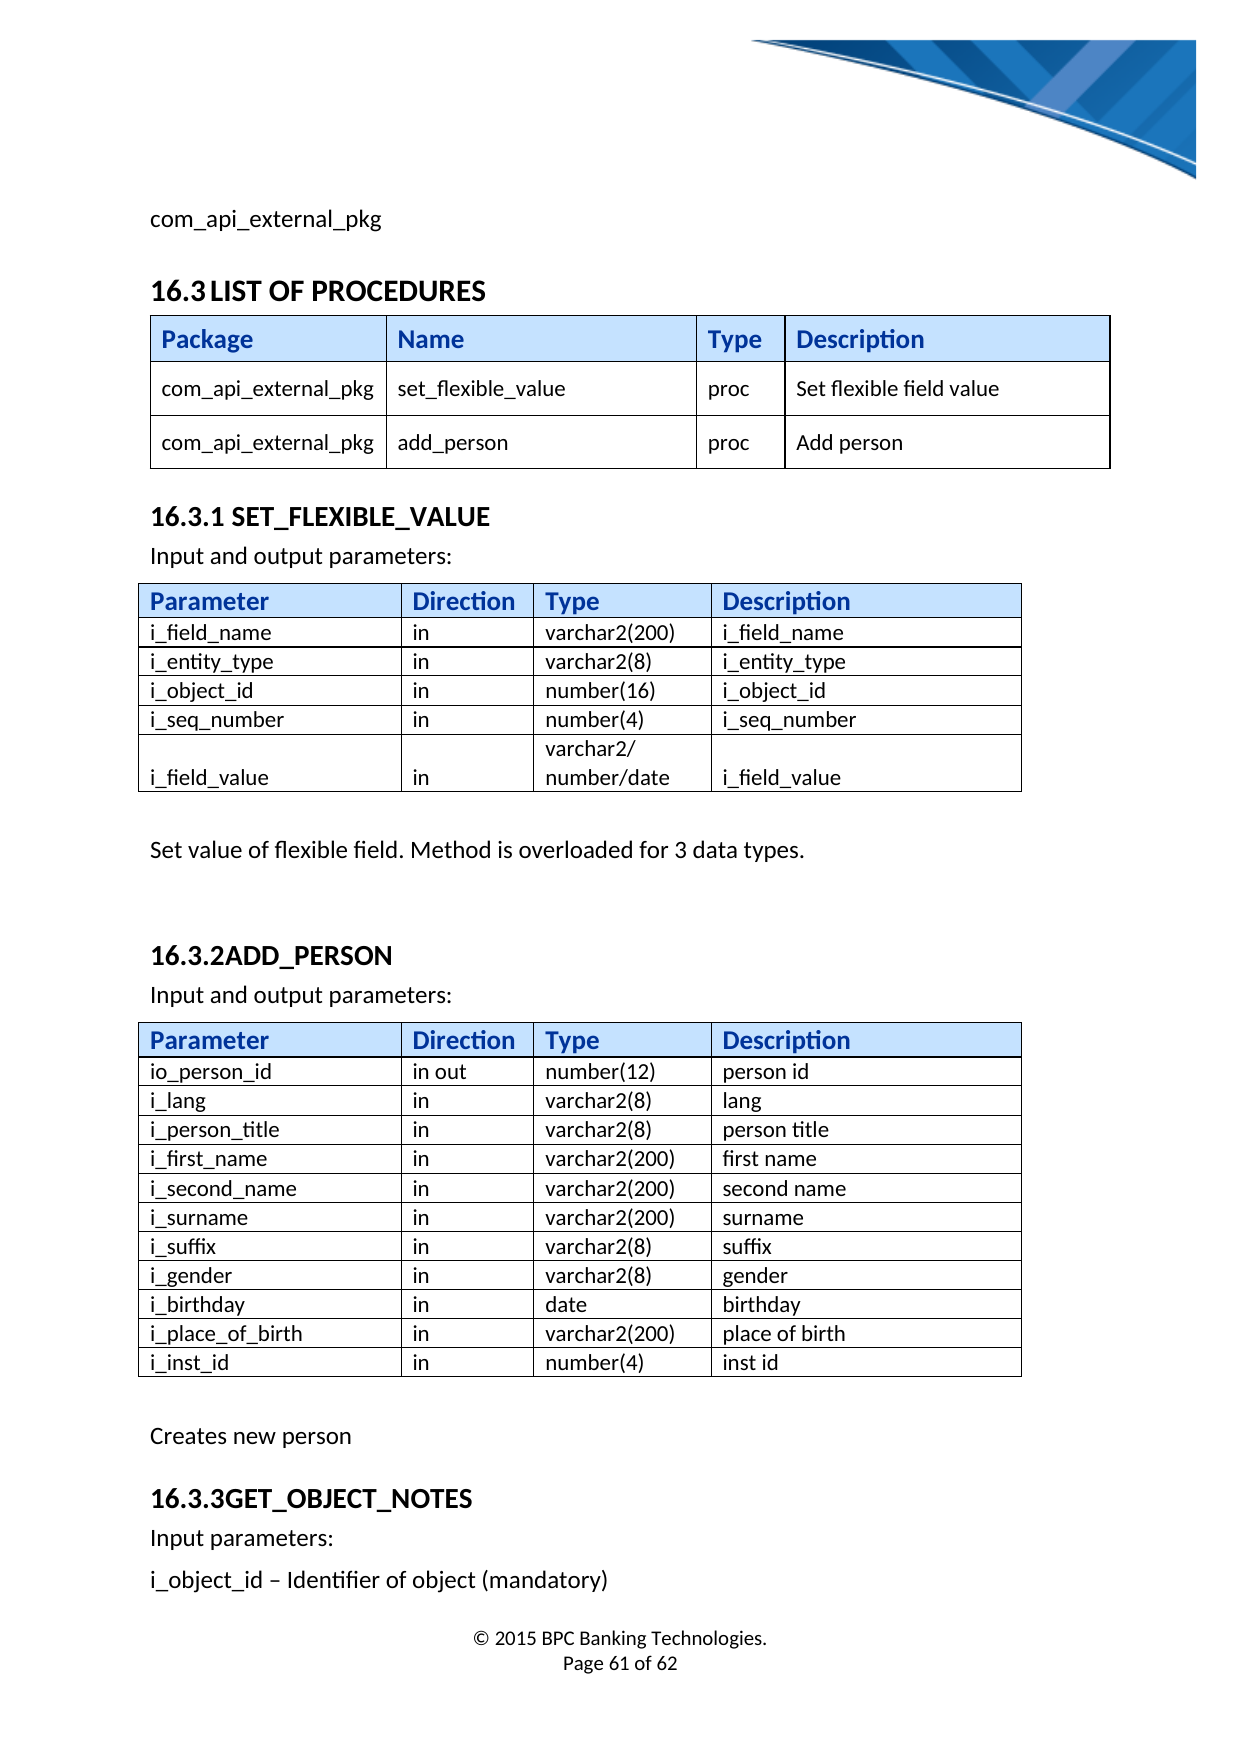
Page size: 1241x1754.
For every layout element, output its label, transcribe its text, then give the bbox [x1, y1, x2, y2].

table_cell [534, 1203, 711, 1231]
picture [745, 38, 1197, 185]
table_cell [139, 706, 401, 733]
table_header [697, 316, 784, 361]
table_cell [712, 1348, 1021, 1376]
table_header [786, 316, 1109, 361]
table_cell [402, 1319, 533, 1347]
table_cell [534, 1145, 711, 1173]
subtitle Input and output parameters: [150, 979, 1090, 1010]
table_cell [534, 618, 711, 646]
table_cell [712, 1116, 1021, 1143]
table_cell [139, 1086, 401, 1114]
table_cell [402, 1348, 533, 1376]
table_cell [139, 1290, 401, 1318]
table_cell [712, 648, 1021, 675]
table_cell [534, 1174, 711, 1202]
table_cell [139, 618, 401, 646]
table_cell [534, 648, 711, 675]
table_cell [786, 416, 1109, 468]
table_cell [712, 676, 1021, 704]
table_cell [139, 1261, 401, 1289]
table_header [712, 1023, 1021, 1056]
subtitle GET_OBJECT_NOTES [150, 1480, 1090, 1515]
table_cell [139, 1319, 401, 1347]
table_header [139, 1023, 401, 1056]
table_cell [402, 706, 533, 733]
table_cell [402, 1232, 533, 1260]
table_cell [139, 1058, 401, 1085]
subtitle Set value of flexible field. Method is overloaded for 3 data types. [150, 835, 1090, 865]
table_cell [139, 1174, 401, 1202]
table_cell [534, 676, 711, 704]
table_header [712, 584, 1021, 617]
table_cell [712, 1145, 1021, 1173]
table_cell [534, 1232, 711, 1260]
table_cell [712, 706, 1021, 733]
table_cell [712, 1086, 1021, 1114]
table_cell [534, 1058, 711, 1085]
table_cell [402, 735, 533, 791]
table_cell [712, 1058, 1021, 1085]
subtitle i_object_id – Identifier of object (mandatory) [150, 1565, 1090, 1595]
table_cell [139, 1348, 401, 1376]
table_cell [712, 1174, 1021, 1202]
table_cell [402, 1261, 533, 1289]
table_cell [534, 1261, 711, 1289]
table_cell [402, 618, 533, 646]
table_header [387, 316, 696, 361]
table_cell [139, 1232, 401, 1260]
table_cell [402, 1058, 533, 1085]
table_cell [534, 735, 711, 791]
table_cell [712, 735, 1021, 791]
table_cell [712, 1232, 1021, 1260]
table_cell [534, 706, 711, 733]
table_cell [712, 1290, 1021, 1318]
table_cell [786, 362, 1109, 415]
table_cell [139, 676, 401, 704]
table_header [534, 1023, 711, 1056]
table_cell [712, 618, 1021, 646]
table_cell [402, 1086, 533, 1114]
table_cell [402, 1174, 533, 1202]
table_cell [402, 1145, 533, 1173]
subtitle Input parameters: [150, 1522, 1090, 1552]
subtitle Creates new person [150, 1420, 1090, 1451]
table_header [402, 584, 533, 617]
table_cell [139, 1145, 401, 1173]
subtitle Input and output parameters: [150, 540, 1090, 571]
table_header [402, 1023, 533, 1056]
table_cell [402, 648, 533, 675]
subtitle SET_FLEXIBLE_VALUE [150, 498, 1090, 534]
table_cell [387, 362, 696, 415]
subtitle List of PROCEDURES [150, 271, 1090, 309]
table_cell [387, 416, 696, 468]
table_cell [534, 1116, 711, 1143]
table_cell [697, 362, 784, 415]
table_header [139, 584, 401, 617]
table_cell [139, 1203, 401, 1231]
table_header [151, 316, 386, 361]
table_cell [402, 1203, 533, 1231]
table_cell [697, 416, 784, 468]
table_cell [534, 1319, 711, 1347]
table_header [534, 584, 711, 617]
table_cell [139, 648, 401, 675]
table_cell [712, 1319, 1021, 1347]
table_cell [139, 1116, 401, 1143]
text com_api_external_pkg [150, 203, 1090, 233]
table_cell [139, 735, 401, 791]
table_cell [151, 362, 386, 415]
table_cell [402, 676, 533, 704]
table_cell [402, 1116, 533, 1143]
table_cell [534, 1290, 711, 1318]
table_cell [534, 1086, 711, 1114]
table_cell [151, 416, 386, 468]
subtitle ADD_PERSON [150, 937, 1090, 973]
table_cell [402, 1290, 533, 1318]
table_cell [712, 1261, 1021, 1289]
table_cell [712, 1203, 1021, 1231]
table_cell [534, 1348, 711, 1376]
